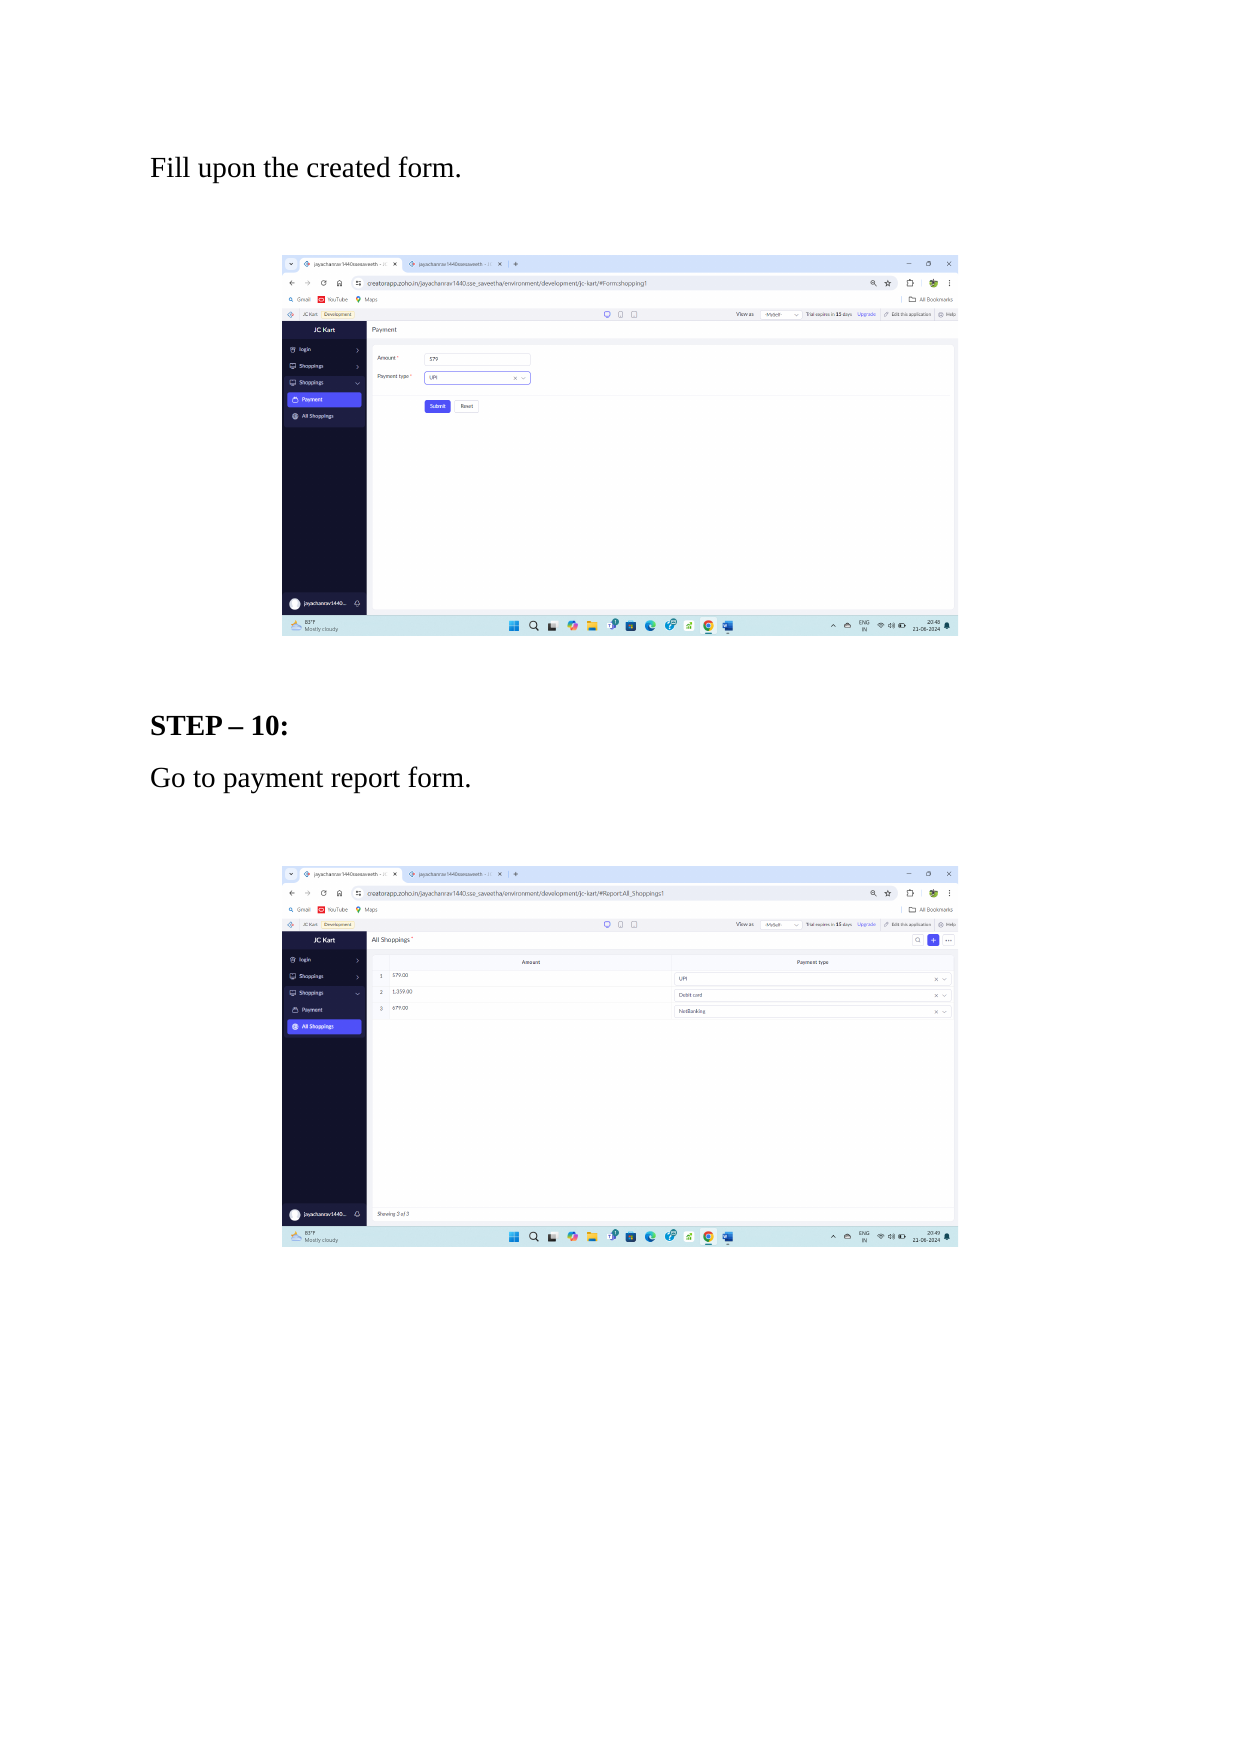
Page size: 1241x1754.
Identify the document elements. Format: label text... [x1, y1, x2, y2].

picture [282, 866, 959, 1247]
text STEP – 10: [150, 708, 1090, 741]
text Fill upon the created form. [150, 150, 1090, 183]
text Go to payment report form. [150, 760, 1090, 794]
picture [282, 255, 959, 636]
